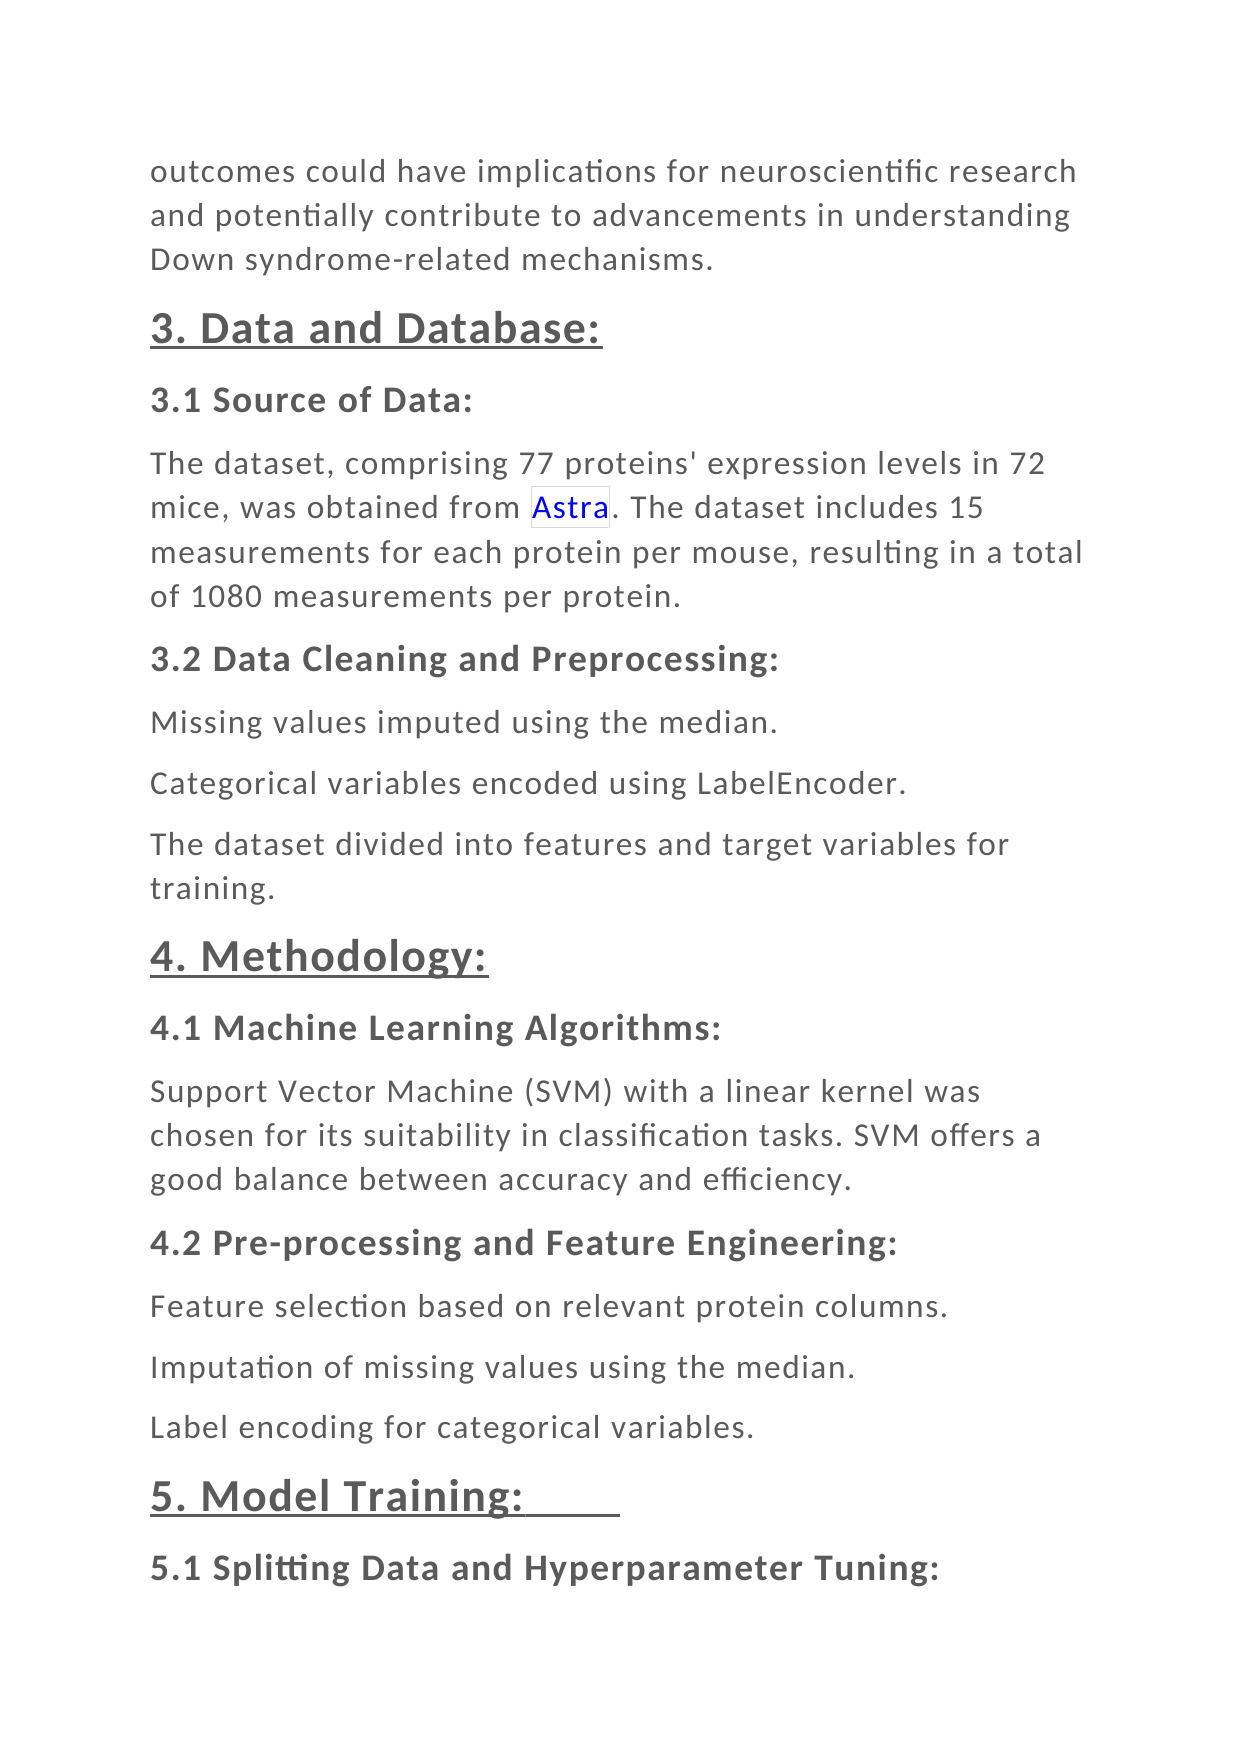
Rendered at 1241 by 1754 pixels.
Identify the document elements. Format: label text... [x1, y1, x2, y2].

subtitle 5.1 Splitting Data and Hyperparameter Tuning: [150, 1544, 1090, 1590]
subtitle 4. Methodology: [150, 927, 1090, 983]
subtitle 4.2 Pre-processing and Feature Engineering: [150, 1219, 1090, 1265]
subtitle The dataset, comprising 77 proteins' expression levels in 72 mice, was obtained from Astra. The dataset includes 15 measurements for each protein per mouse, resulting in a total of 1080 measurements per protein. [150, 442, 1090, 615]
subtitle 3. Data and Database: [150, 298, 1090, 354]
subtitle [150, 150, 1090, 279]
subtitle Categorical variables encoded using LabelEncoder. [150, 762, 1090, 803]
subtitle Label encoding for categorical variables. [150, 1406, 1090, 1447]
subtitle 3.1 Source of Data: [150, 376, 1090, 421]
subtitle Missing values imputed using the median. [150, 701, 1090, 742]
subtitle The dataset divided into features and target variables for training. [150, 823, 1090, 907]
subtitle 3.2 Data Cleaning and Preprocessing: [150, 635, 1090, 681]
subtitle 4.1 Machine Learning Algorithms: [150, 1004, 1090, 1050]
subtitle Imputation of missing values using the median. [150, 1346, 1090, 1386]
subtitle 5. Model Training: [150, 1467, 1090, 1523]
subtitle Feature selection based on relevant protein columns. [150, 1285, 1090, 1326]
subtitle Support Vector Machine (SVM) with a linear kernel was chosen for its suitability in classification tasks. SVM offers a good balance between accuracy and efficiency. [150, 1070, 1090, 1199]
